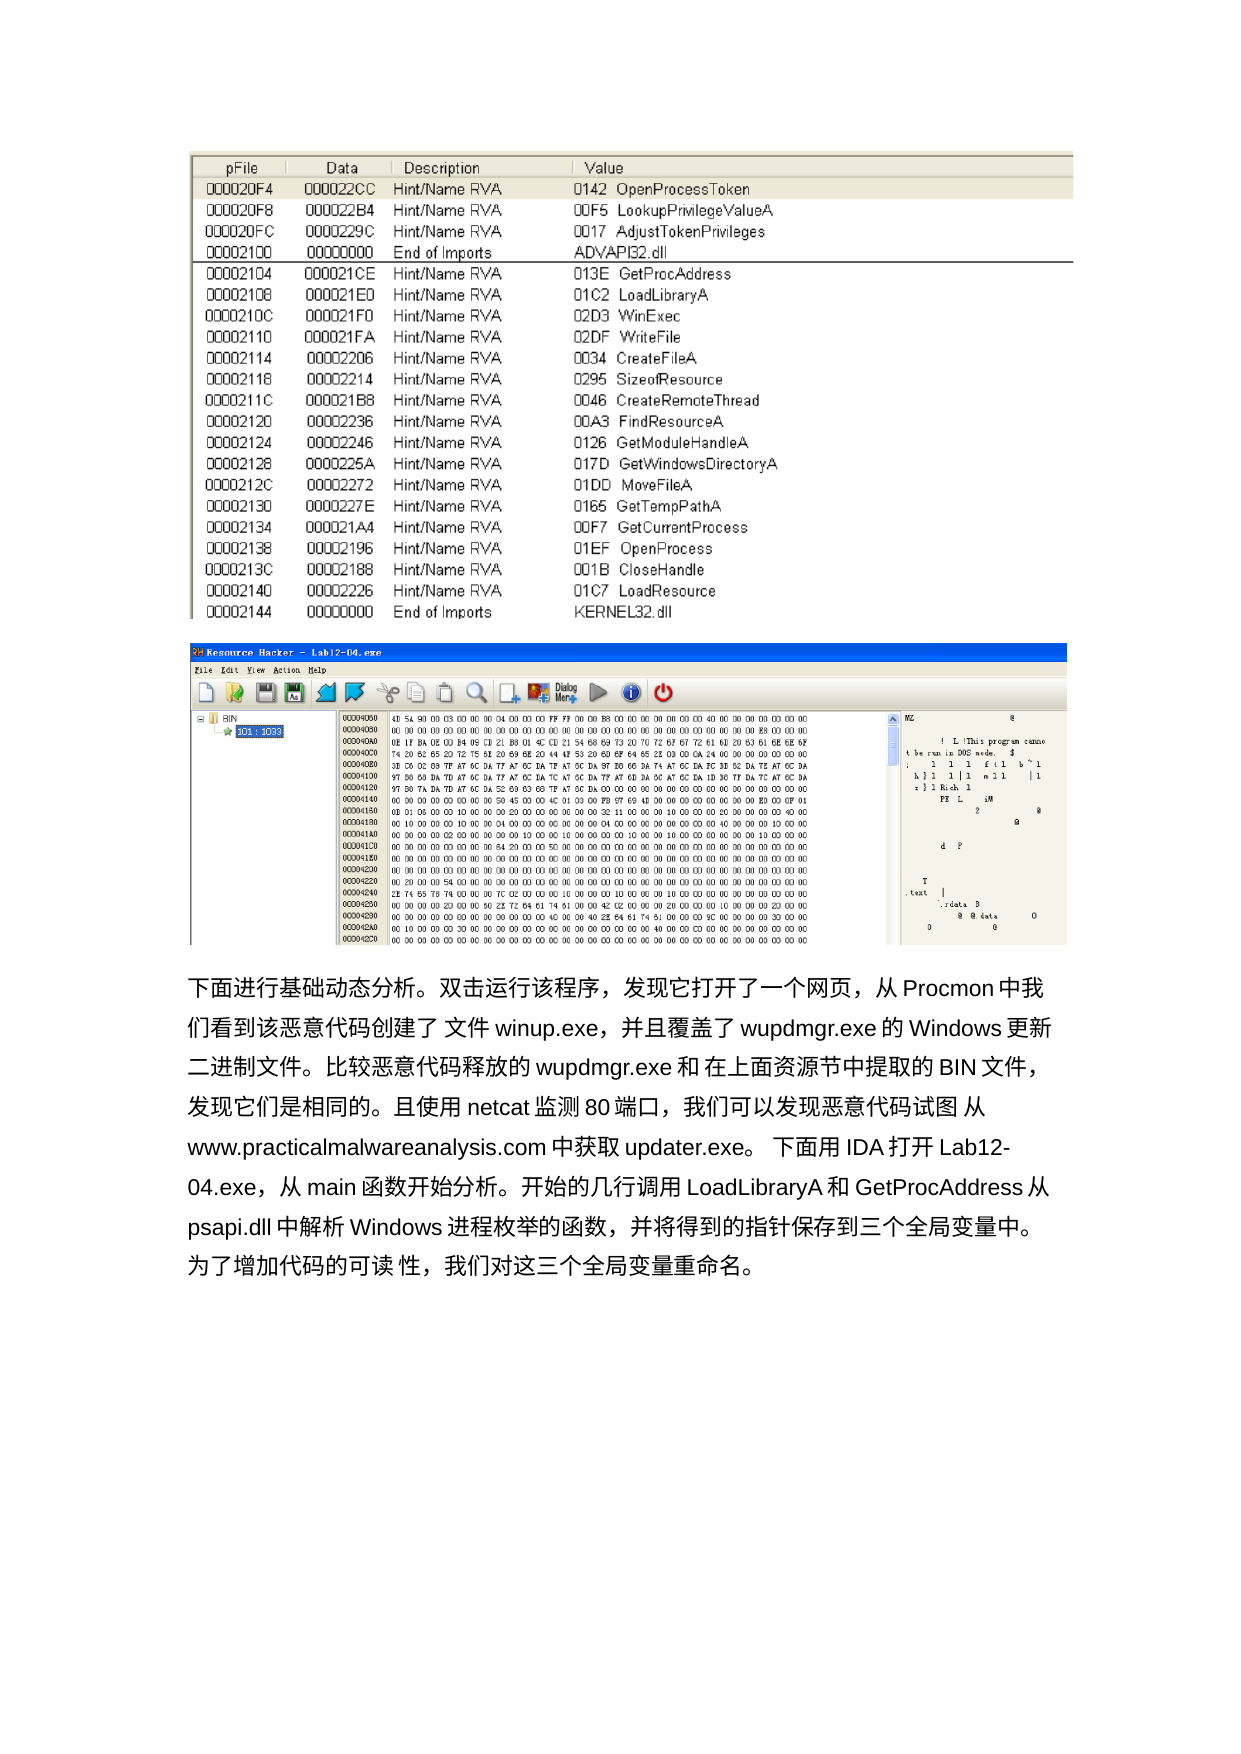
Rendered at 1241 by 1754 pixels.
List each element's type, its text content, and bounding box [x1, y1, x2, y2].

picture [187, 637, 1074, 952]
picture [187, 150, 1074, 619]
text 下面进行基础动态分析。双击运行该程序，发现它打开了一个网页，从Procmon中我们看到该恶意代码创建了 文件winup.exe，并且覆盖了wupdmgr.exe的Windows更新二进制文件。比较恶意代码释放的wupdmgr.exe和 在上面资源节中提取的BIN文件，发现它们是相同的。且使用netcat监测80端口，我们可以发现恶意代码试图 从www.practicalmalwareanalysis.com中获取updater.exe。 下面用IDA打开Lab12-04.exe，从main函数开始分析。开始的几行调用LoadLibraryA和GetProcAddress从 psapi.dll中解析Windows进程枚举的函数，并将得到的指针保存到三个全局变量中。为了增加代码的可读 性，我们对这三个全局变量重命名。 [187, 970, 1053, 1281]
